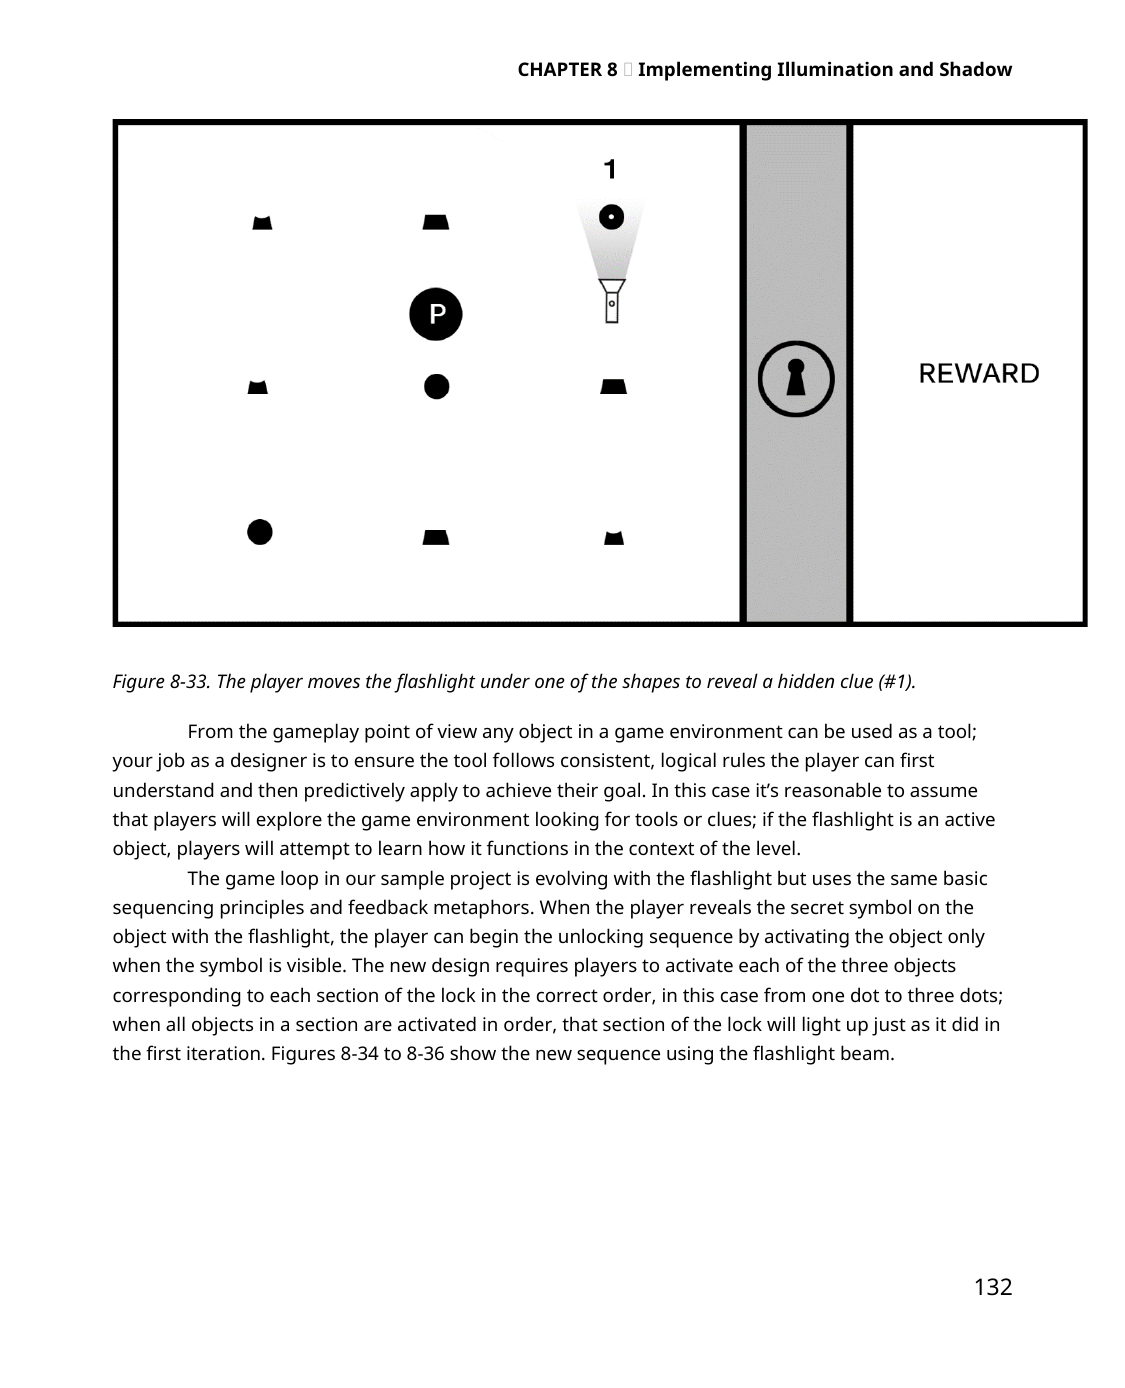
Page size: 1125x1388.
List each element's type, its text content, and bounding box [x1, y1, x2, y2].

text From the gameplay point of view any object in a game environment can be used as a tool; your job as a designer is to ensure the tool follows consistent, logical rules the player can first understand and then predictively apply to achieve their goal. In this case it’s reasonable to assume that players will explore the game environment looking for tools or clues; if the flashlight is an active object, players will attempt to learn how it functions in the context of the level. [112, 718, 1012, 861]
text Figure 8-33. The player moves the flashlight under one of the shapes to reveal a hidden clue (#1). [112, 668, 1012, 693]
picture [112, 119, 1088, 627]
text The game loop in our sample project is evolving with the flashlight but uses the same basic sequencing principles and feedback metaphors. When the player reveals the secret symbol on the object with the flashlight, the player can begin the unlocking sequence by activating the object only when the symbol is visible. The new design requires players to activate each of the three objects corresponding to each section of the lock in the correct order, in this case from one dot to three dots; when all objects in a section are activated in order, that section of the lock will light up just as it did in the first iteration. Figures 8-34 to 8-36 show the new sequence using the flashlight beam. [112, 865, 1012, 1066]
